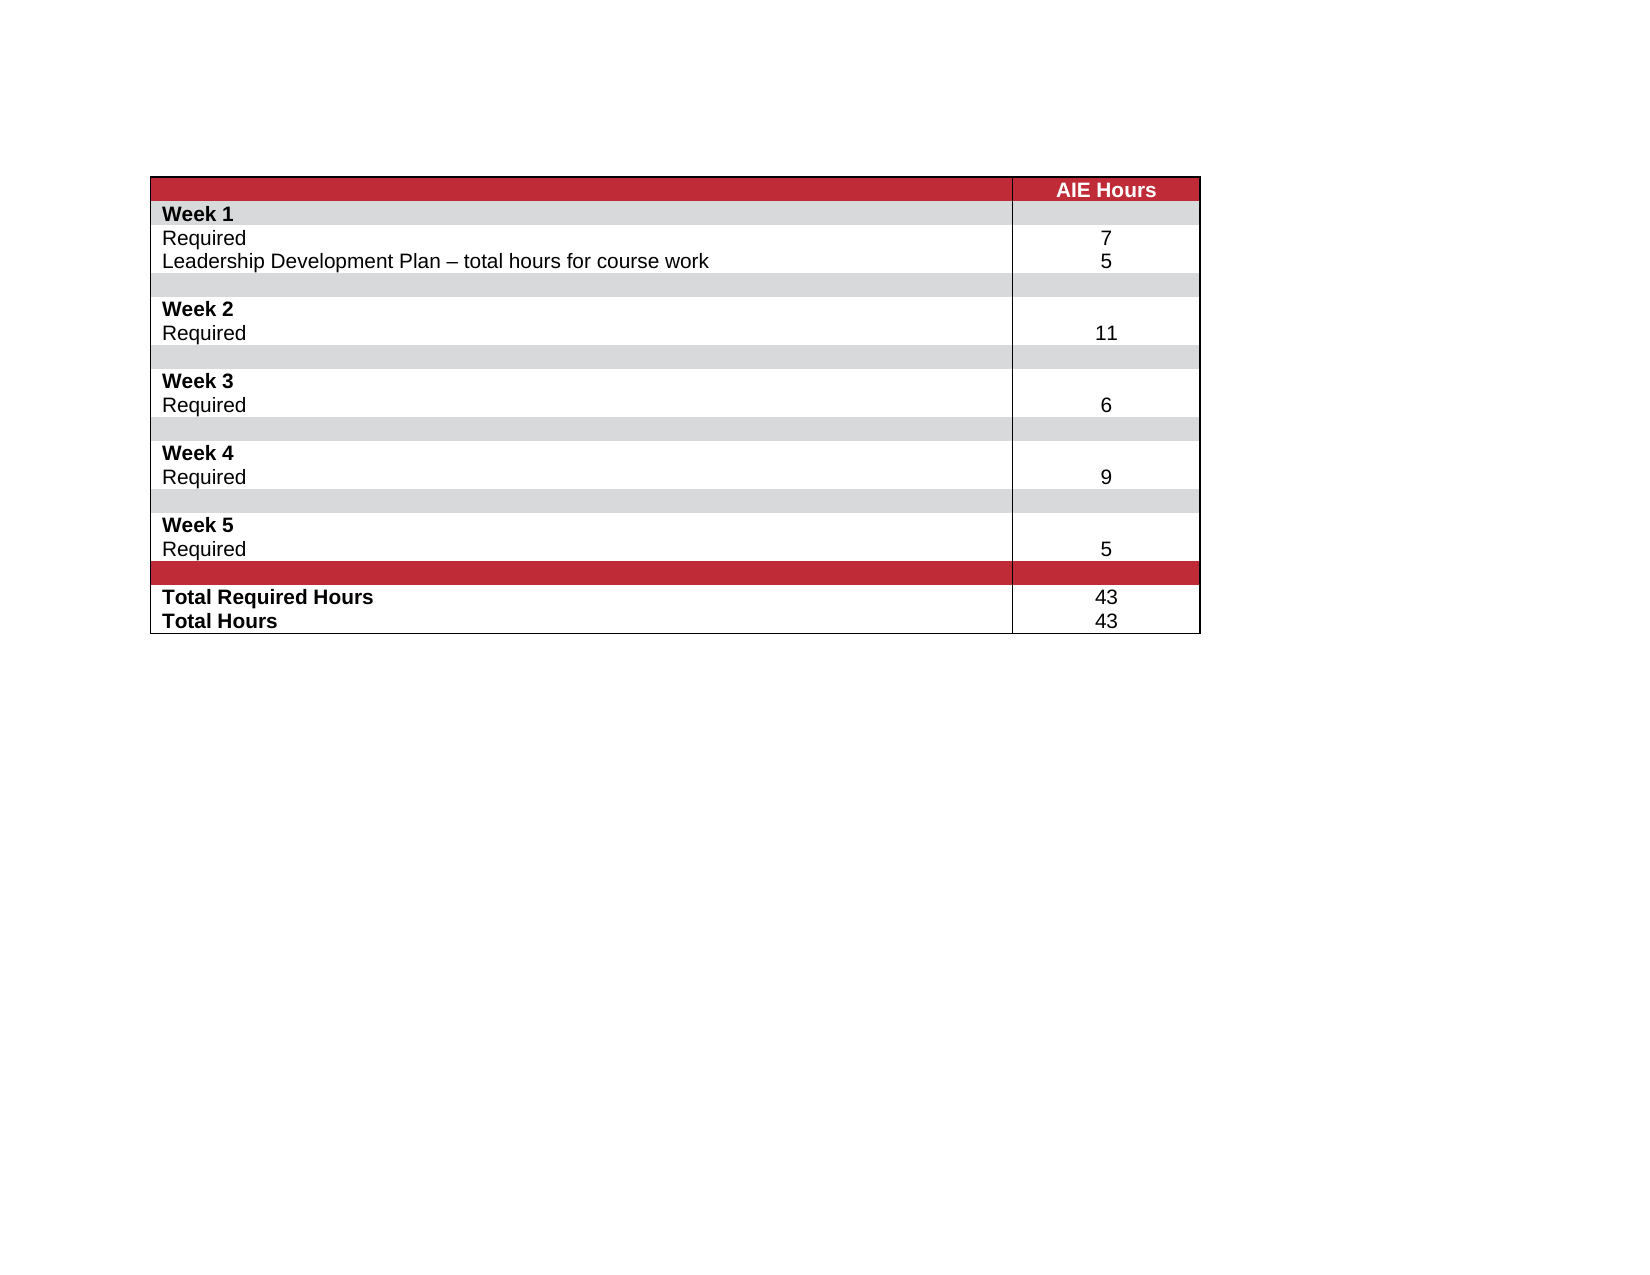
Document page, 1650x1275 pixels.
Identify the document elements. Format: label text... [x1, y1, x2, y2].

table_cell Total Required Hours [151, 585, 1012, 609]
table_cell Week 2 [151, 297, 1012, 321]
table_cell Total Hours [151, 609, 1012, 633]
table_cell [1013, 369, 1199, 393]
table_cell [151, 561, 1012, 585]
table_cell [1013, 513, 1199, 537]
table_cell Week 3 [151, 369, 1012, 393]
table_cell Required [151, 321, 1012, 345]
table_cell [1013, 201, 1199, 225]
table_cell [1013, 345, 1199, 369]
table_cell [1013, 489, 1199, 513]
table_cell 6 [1013, 393, 1199, 417]
table_cell [151, 345, 1012, 369]
table_cell [1013, 297, 1199, 321]
table_cell Required [151, 537, 1012, 561]
table_cell Required [151, 465, 1012, 489]
table_cell Week 1 [151, 201, 1012, 225]
table_header [151, 178, 1012, 201]
table_cell [1013, 561, 1199, 585]
table_cell 11 [1013, 321, 1199, 345]
table_cell Leadership Development Plan – total hours for course work [151, 249, 1012, 273]
table_cell 43 [1013, 609, 1199, 633]
table_cell Week 4 [151, 441, 1012, 465]
table_cell [151, 417, 1012, 441]
table_cell [151, 489, 1012, 513]
table_cell [151, 273, 1012, 297]
table_cell [1013, 417, 1199, 441]
table_header AIE Hours [1013, 178, 1199, 201]
table_cell Required [151, 225, 1012, 249]
table_cell 5 [1013, 249, 1199, 273]
table_cell 9 [1013, 465, 1199, 489]
table_cell [1013, 273, 1199, 297]
table_cell Required [151, 393, 1012, 417]
table_cell 5 [1013, 537, 1199, 561]
table_cell 7 [1013, 225, 1199, 249]
table_cell Week 5 [151, 513, 1012, 537]
table_cell 43 [1013, 585, 1199, 609]
table_cell [1013, 441, 1199, 465]
